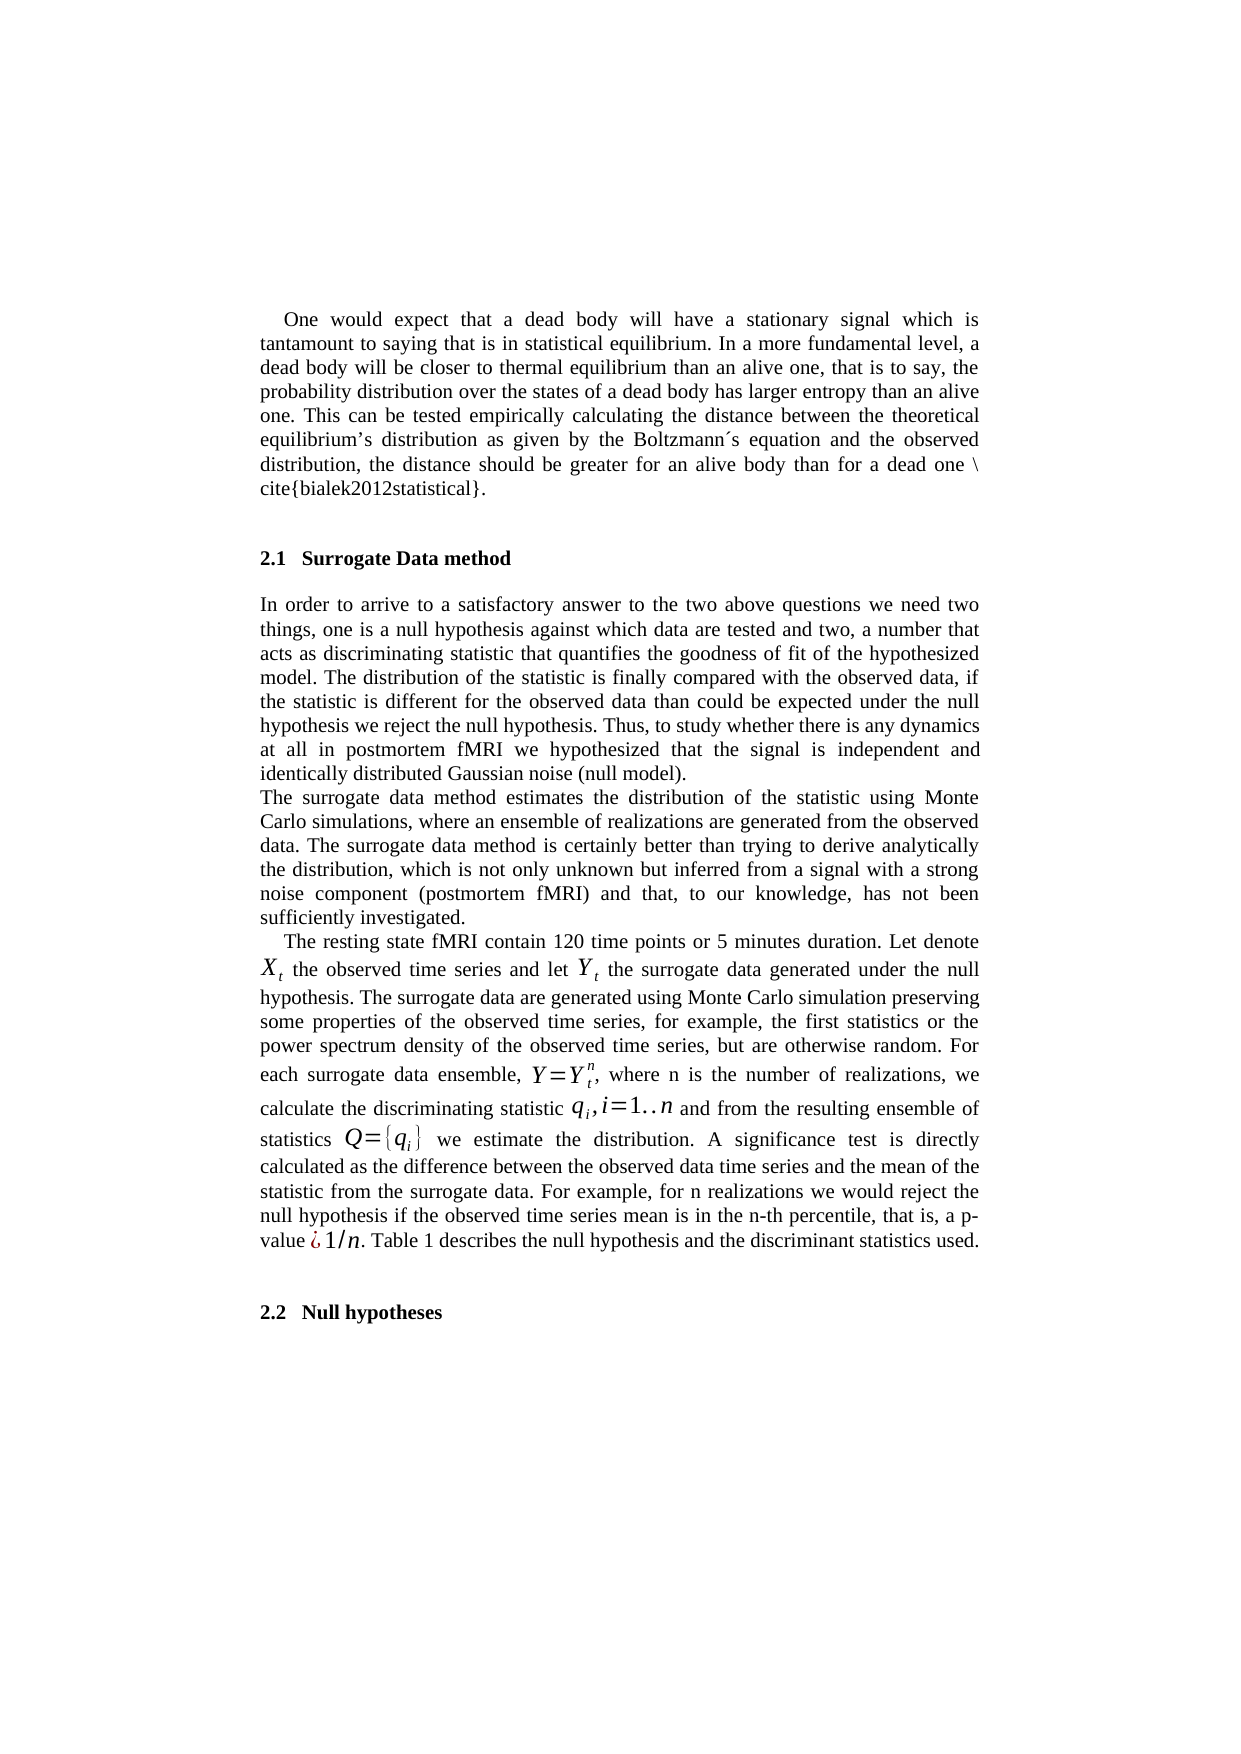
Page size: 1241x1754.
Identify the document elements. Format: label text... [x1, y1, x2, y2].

subtitle 2.1 Surrogate Data method [260, 545, 980, 569]
text In order to arrive to a satisfactory answer to the two above questions we need two things, one is a null hypothesis against which data are tested and two, a number that acts as discriminating statistic that quantifies the goodness of fit of the hypothesized model. The distribution of the statistic is finally compared with the observed data, if the statistic is different for the observed data than could be expected under the null hypothesis we reject the null hypothesis. Thus, to study whether there is any dynamics at all in postmortem fMRI we hypothesized that the signal is independent and identically distributed Gaussian noise (null model). [260, 592, 980, 785]
text The surrogate data method estimates the distribution of the statistic using Monte Carlo simulations, where an ensemble of realizations are generated from the observed data. The surrogate data method is certainly better than trying to derive analytically the distribution, which is not only unknown but inferred from a signal with a strong noise component (postmortem fMRI) and that, to our knowledge, has not been sufficiently investigated. [260, 785, 980, 929]
subtitle 2.2 Null hypotheses [260, 1300, 980, 1324]
text The resting state fMRI contain 120 time points or 5 minutes duration. Let denote the observed time series and let the surrogate data generated under the null hypothesis. The surrogate data are generated using Monte Carlo simulation preserving some properties of the observed time series, for example, the first statistics or the power spectrum density of the observed time series, but are otherwise random. For each surrogate data ensemble, , where n is the number of realizations, we calculate the discriminating statistic and from the resulting ensemble of statistics we estimate the distribution. A significance test is directly calculated as the difference between the observed data time series and the mean of the statistic from the surrogate data. For example, for n realizations we would reject the null hypothesis if the observed time series mean is in the n-th percentile, that is, a p-value . Table 1 describes the null hypothesis and the discriminant statistics used. [260, 929, 980, 1254]
text One would expect that a dead body will have a stationary signal which is tantamount to saying that is in statistical equilibrium. In a more fundamental level, a dead body will be closer to thermal equilibrium than an alive one, that is to say, the probability distribution over the states of a dead body has larger entropy than an alive one. This can be tested empirically calculating the distance between the theoretical equilibrium’s distribution as given by the Boltzmann´s equation and the observed distribution, the distance should be greater for an alive body than for a dead one \cite{bialek2012statistical}. [260, 307, 980, 499]
